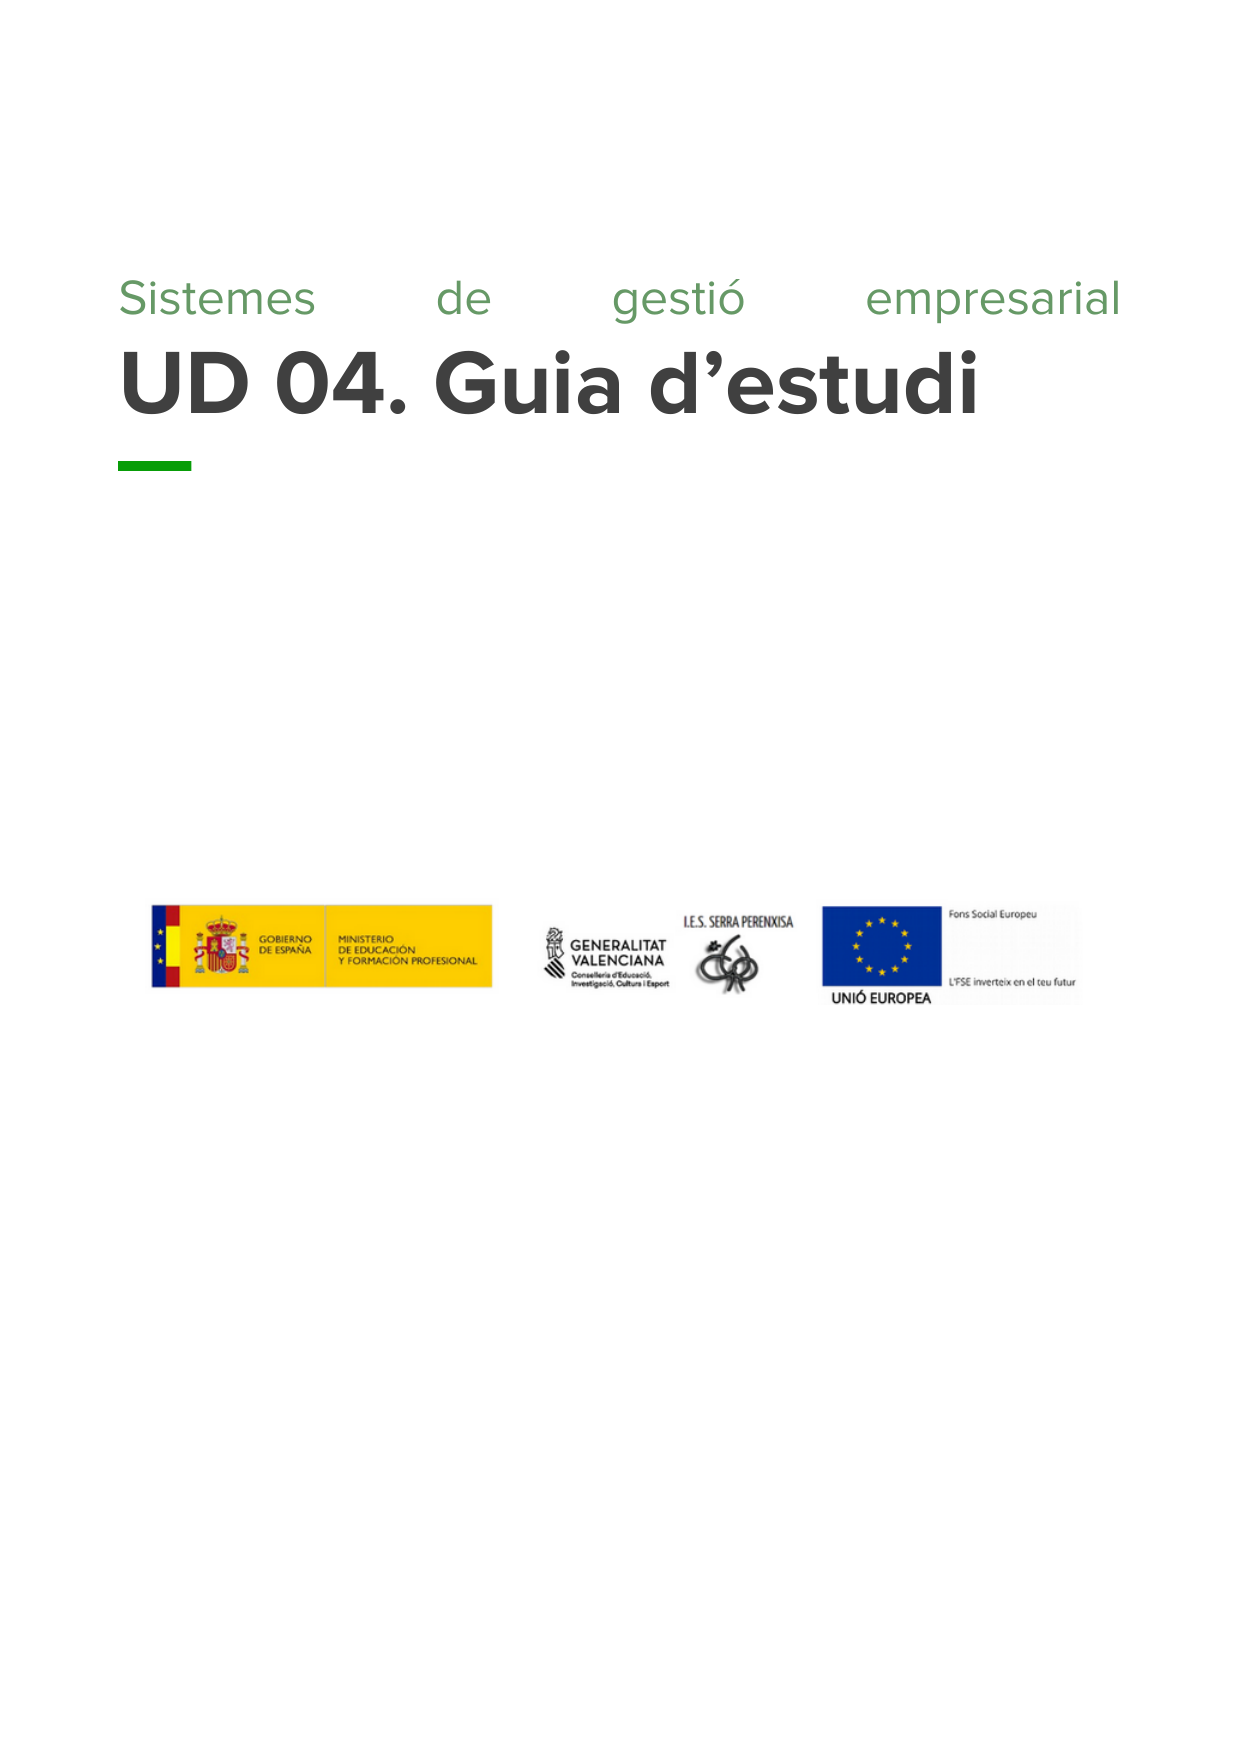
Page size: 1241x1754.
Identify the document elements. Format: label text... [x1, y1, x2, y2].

picture [118, 461, 192, 471]
picture [118, 885, 1123, 1005]
title Sistemes de gestió empresarial UD 04. Guia d’estudi [118, 268, 1122, 441]
